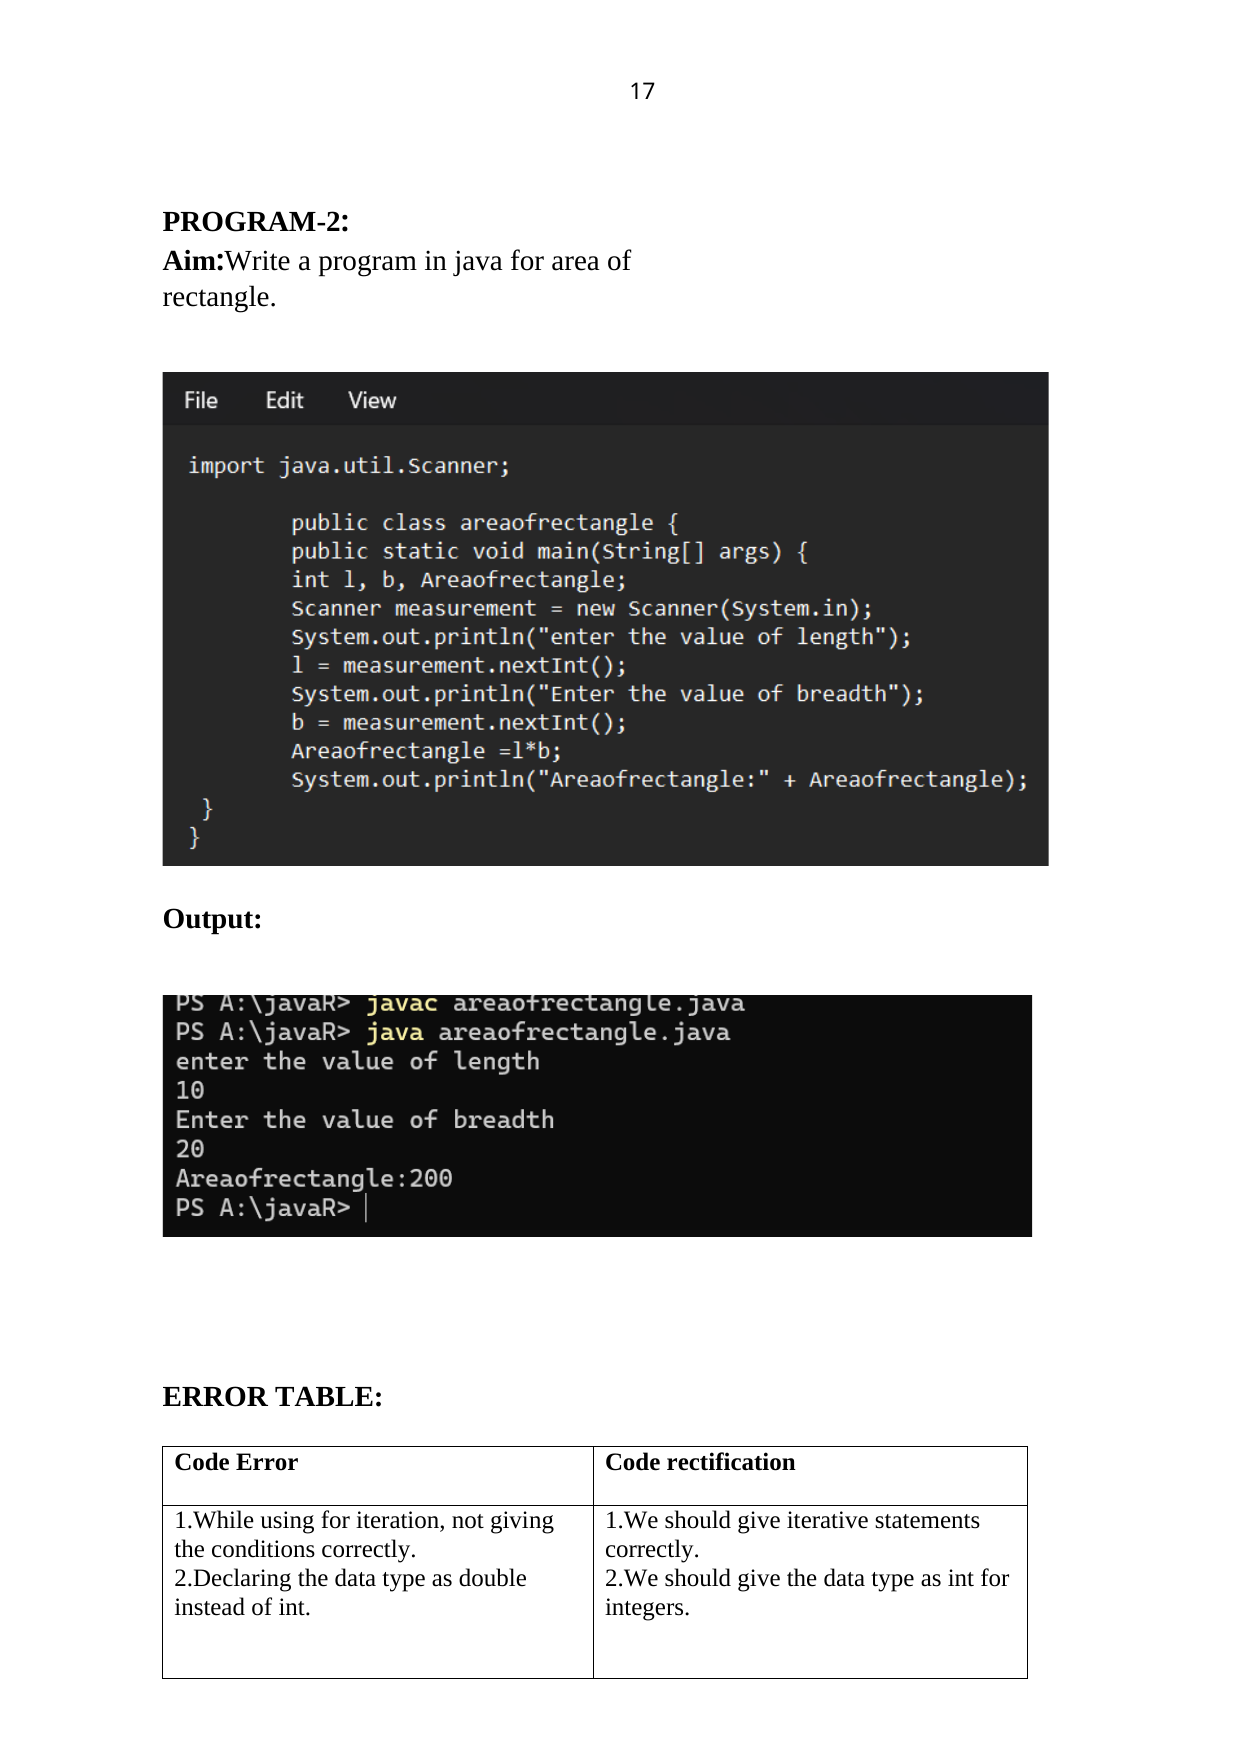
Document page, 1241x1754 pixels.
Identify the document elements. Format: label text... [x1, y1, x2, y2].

table_header Code Error [163, 1447, 593, 1504]
text Output: [162, 902, 1122, 935]
table_cell 1.We should give iterative statements correctly. 2.We should give the data type as int for integers. [594, 1506, 1027, 1678]
picture [162, 372, 1049, 866]
table_header Code rectification [594, 1447, 1027, 1504]
table_cell 1.While using for iteration, not giving the conditions correctly. 2.Declaring the data type as double instead of int. [163, 1506, 593, 1678]
picture [162, 995, 1033, 1237]
text PROGRAM-2: [162, 200, 1122, 240]
text rectangle. [162, 279, 1122, 313]
text Aim:Write a program in java for area of [162, 240, 1122, 279]
text ERROR TABLE: [162, 1379, 1122, 1412]
